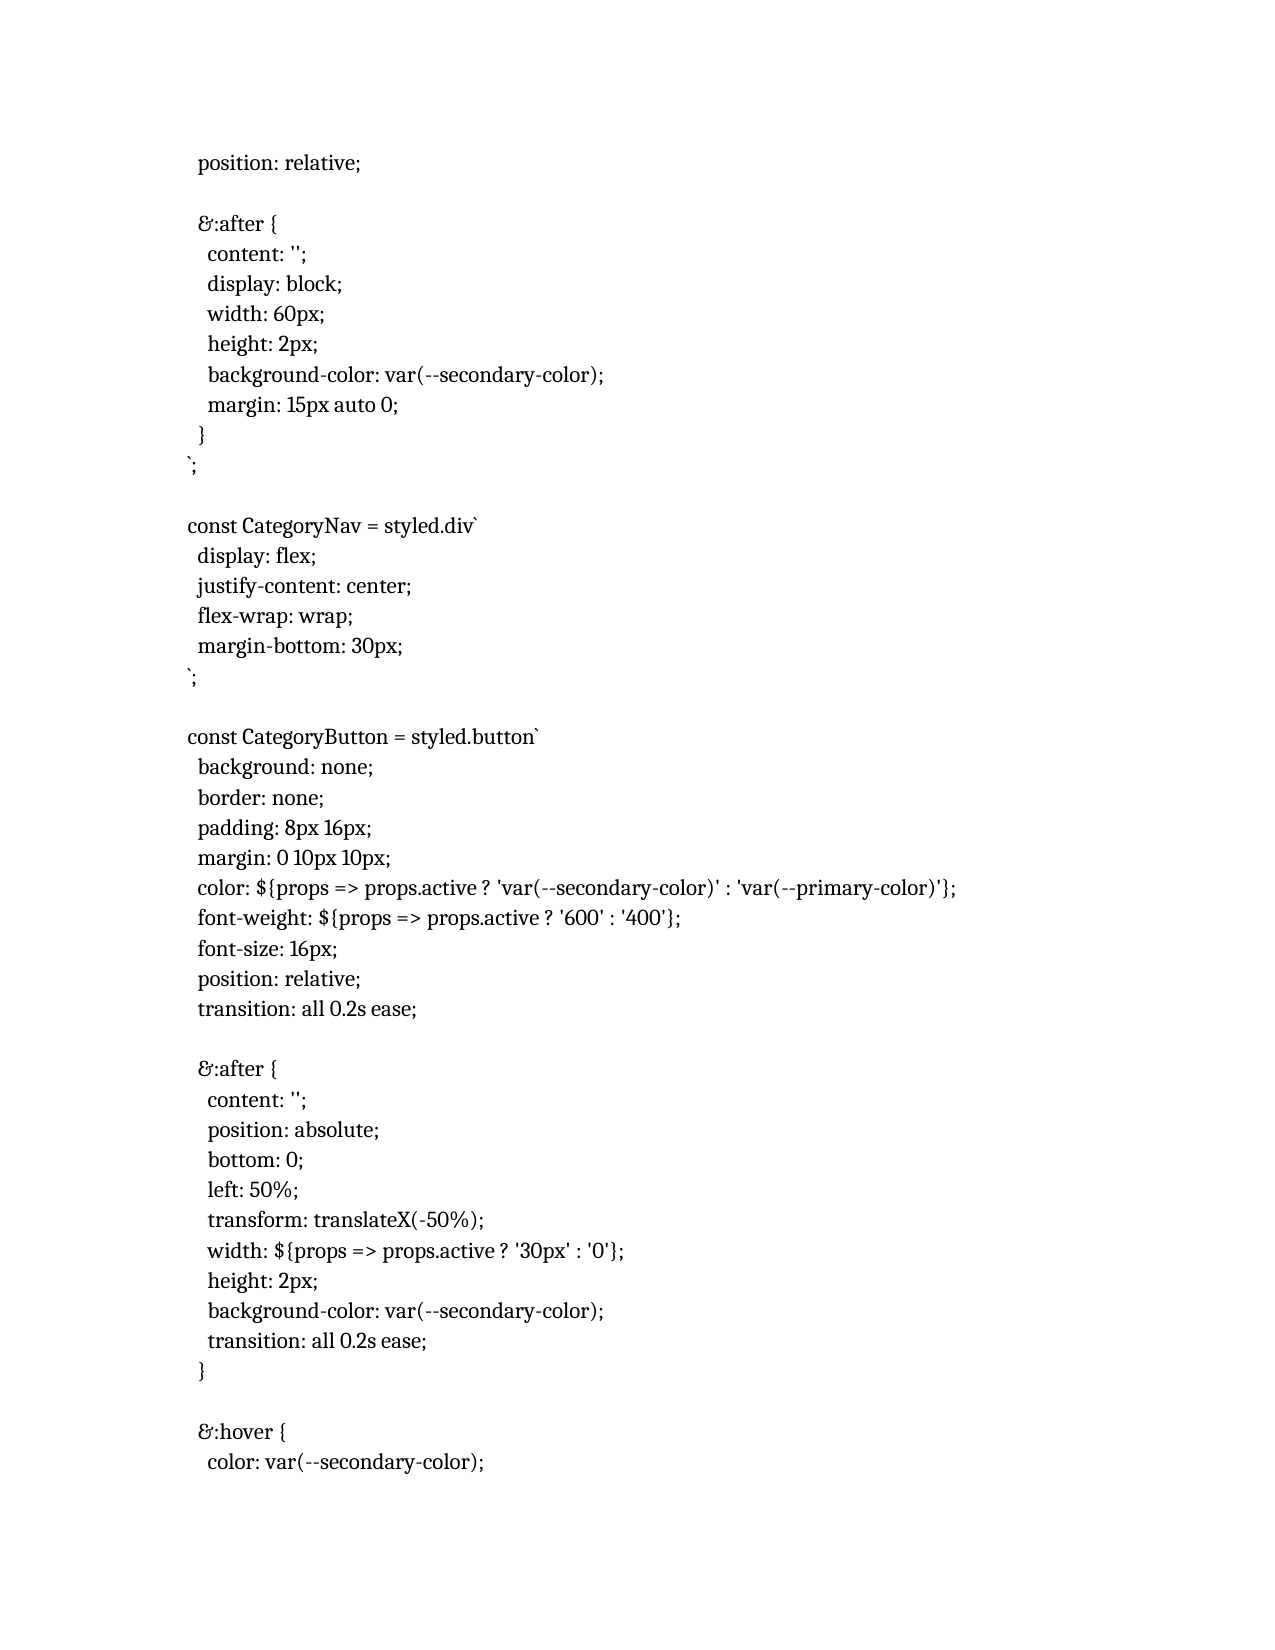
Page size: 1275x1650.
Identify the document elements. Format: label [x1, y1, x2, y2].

text [187, 150, 1087, 1475]
